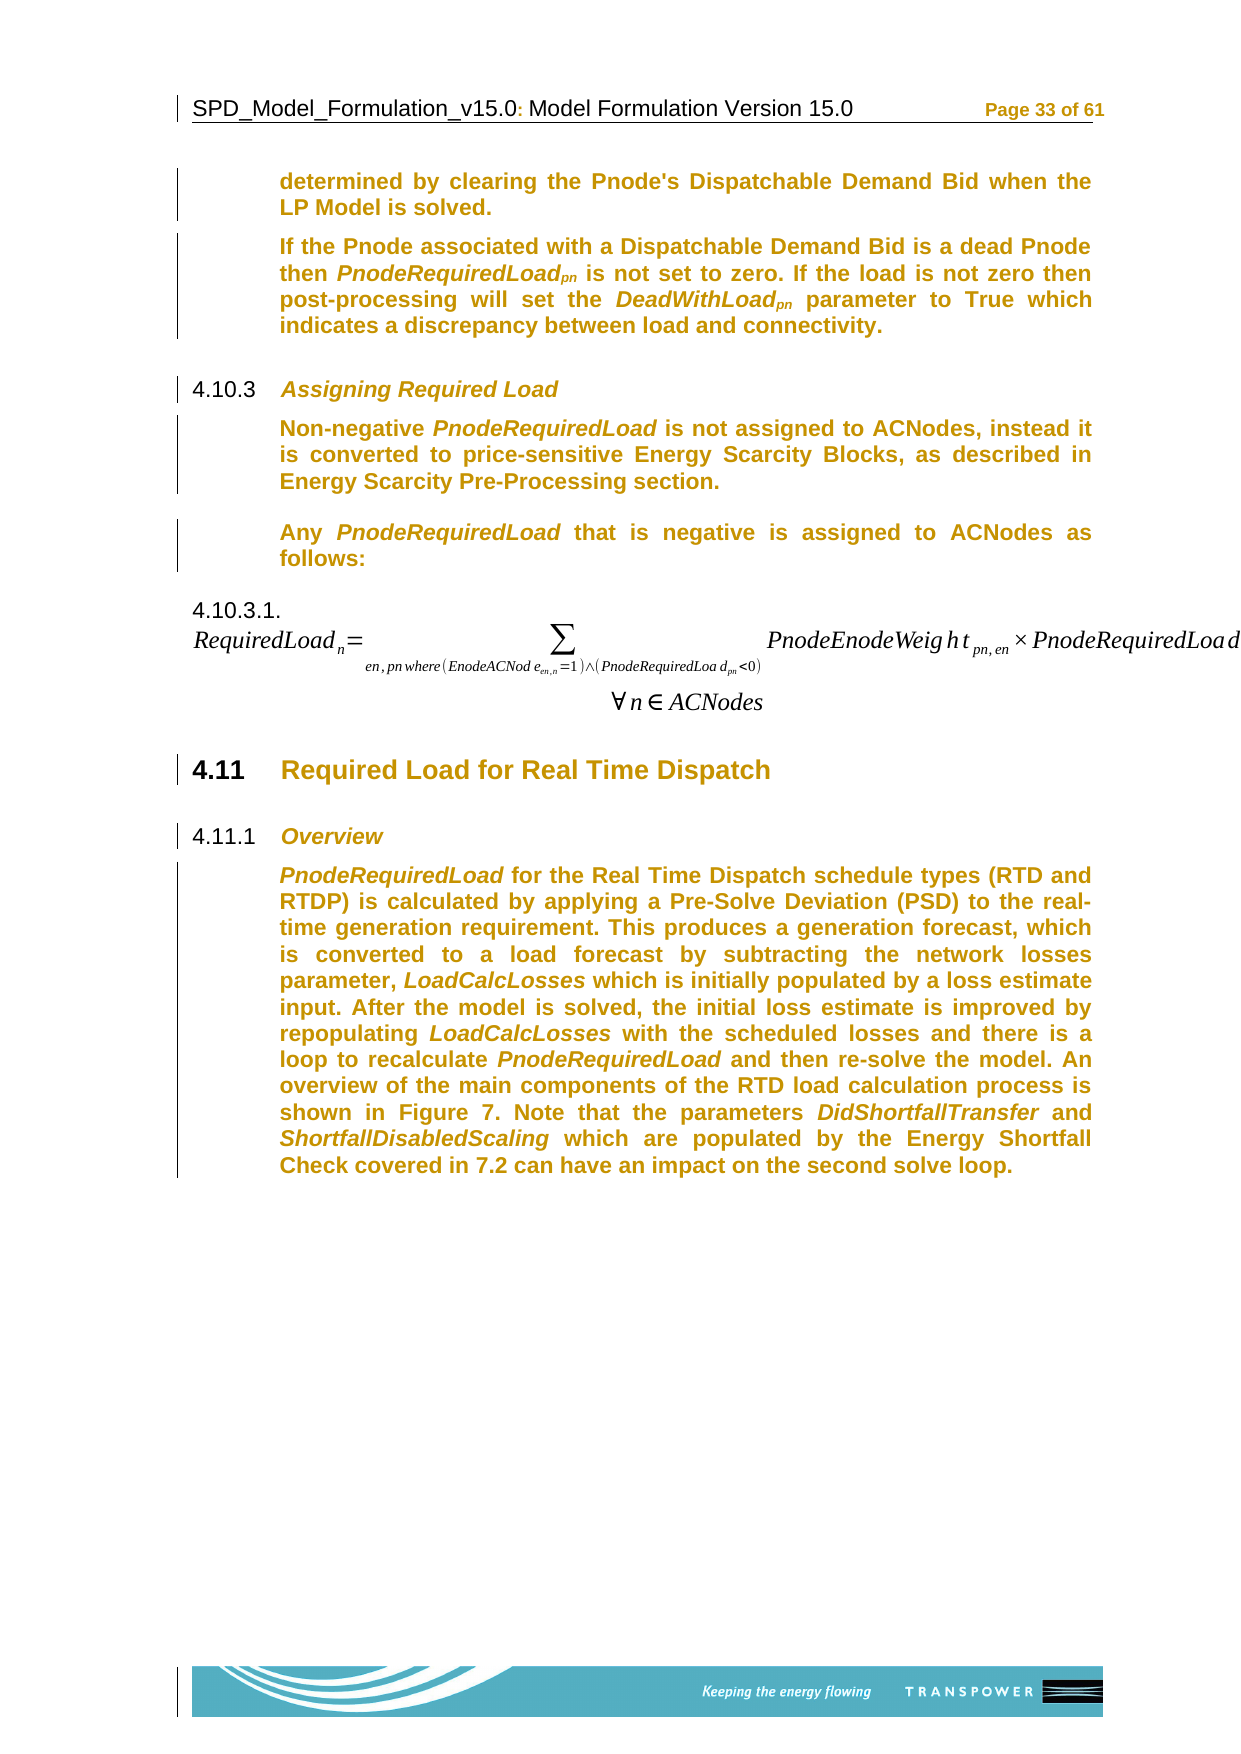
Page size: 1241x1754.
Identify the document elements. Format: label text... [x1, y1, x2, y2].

subtitle Assigning Required Load [192, 376, 1093, 402]
text Any PnodeRequiredLoad that is negative is assigned to ACNodes as follows: [279, 519, 1093, 572]
subtitle Required Load for Real Time Dispatch [192, 754, 1093, 785]
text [279, 168, 1093, 221]
text If the Pnode associated with a Dispatchable Demand Bid is a dead Pnode then PnodeRequiredLoadpn is not set to zero. If the load is not zero then post-processing will set the DeadWithLoadpn parameter to True which indicates a discrepancy between load and connectivity. [279, 233, 1093, 339]
subtitle Overview [192, 823, 1093, 849]
picture [192, 1666, 1103, 1717]
text PnodeRequiredLoad for the Real Time Dispatch schedule types (RTD and RTDP) is calculated by applying a Pre-Solve Deviation (PSD) to the real-time generation requirement. This produces a generation forecast, which is converted to a load forecast by subtracting the network losses parameter, LoadCalcLosses which is initially populated by a loss estimate input. After the model is solved, the initial loss estimate is improved by repopulating LoadCalcLosses with the scheduled losses and there is a loop to recalculate PnodeRequiredLoad and then re-solve the model. An overview of the main components of the RTD load calculation process is shown in Figure 7. Note that the parameters DidShortfallTransfer and ShortfallDisabledScaling which are populated by the Energy Shortfall Check covered in 7.2 can have an impact on the second solve loop. [279, 862, 1093, 1178]
text Non-negative PnodeRequiredLoad is not assigned to ACNodes, instead it is converted to price-sensitive Energy Scarcity Blocks, as described in Energy Scarcity Pre-Processing section. [279, 415, 1093, 494]
